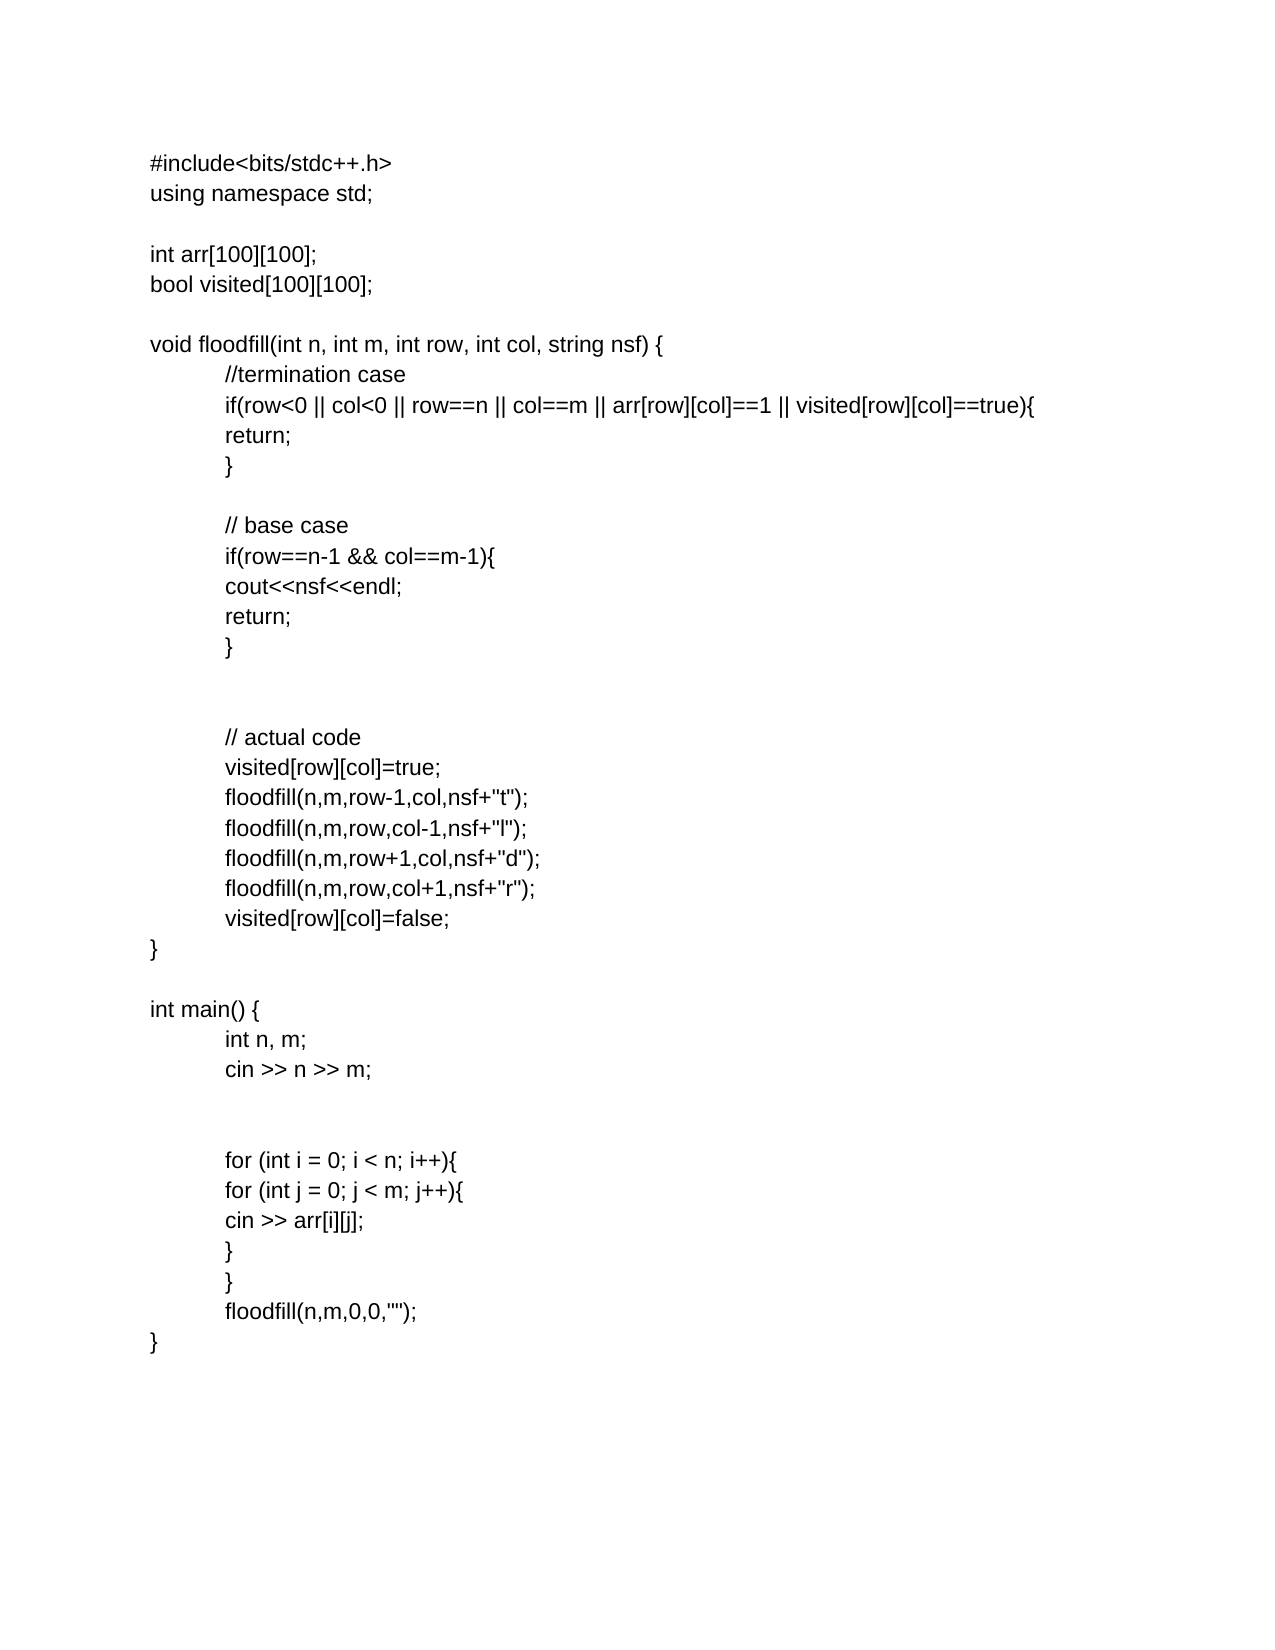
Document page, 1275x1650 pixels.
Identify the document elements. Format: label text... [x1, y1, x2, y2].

text } [150, 1237, 1125, 1264]
text } [150, 452, 1125, 478]
text bool visited[100][100]; [150, 271, 1125, 297]
text return; [150, 603, 1125, 629]
text void floodfill(int n, int m, int row, int col, string nsf) { [150, 331, 1125, 358]
text int arr[100][100]; [150, 241, 1125, 267]
text visited[row][col]=true; [150, 754, 1125, 781]
text //termination case [150, 361, 1125, 388]
text for (int i = 0; i < n; i++){ [150, 1147, 1125, 1173]
text floodfill(n,m,0,0,""); [150, 1298, 1125, 1324]
text cin >> arr[i][j]; [150, 1207, 1125, 1234]
text } [150, 1328, 1125, 1354]
text floodfill(n,m,row,col+1,nsf+"r"); [150, 875, 1125, 901]
text } [150, 935, 1125, 962]
text return; [150, 422, 1125, 448]
text visited[row][col]=false; [150, 905, 1125, 932]
text floodfill(n,m,row,col-1,nsf+"l"); [150, 814, 1125, 841]
text using namespace std; [150, 180, 1125, 207]
text cout<<nsf<<endl; [150, 573, 1125, 599]
text } [150, 1268, 1125, 1294]
text #include<bits/stdc++.h> [150, 150, 1125, 176]
text int main() { [150, 996, 1125, 1022]
text int n, m; [150, 1026, 1125, 1052]
text floodfill(n,m,row+1,col,nsf+"d"); [150, 845, 1125, 871]
text } [150, 633, 1125, 660]
text cin >> n >> m; [150, 1056, 1125, 1083]
text if(row<0 || col<0 || row==n || col==m || arr[row][col]==1 || visited[row][col]==true){ [150, 392, 1125, 418]
text for (int j = 0; j < m; j++){ [150, 1177, 1125, 1203]
text if(row==n-1 && col==m-1){ [150, 543, 1125, 569]
text // actual code [150, 724, 1125, 750]
text // base case [150, 512, 1125, 539]
text floodfill(n,m,row-1,col,nsf+"t"); [150, 784, 1125, 811]
